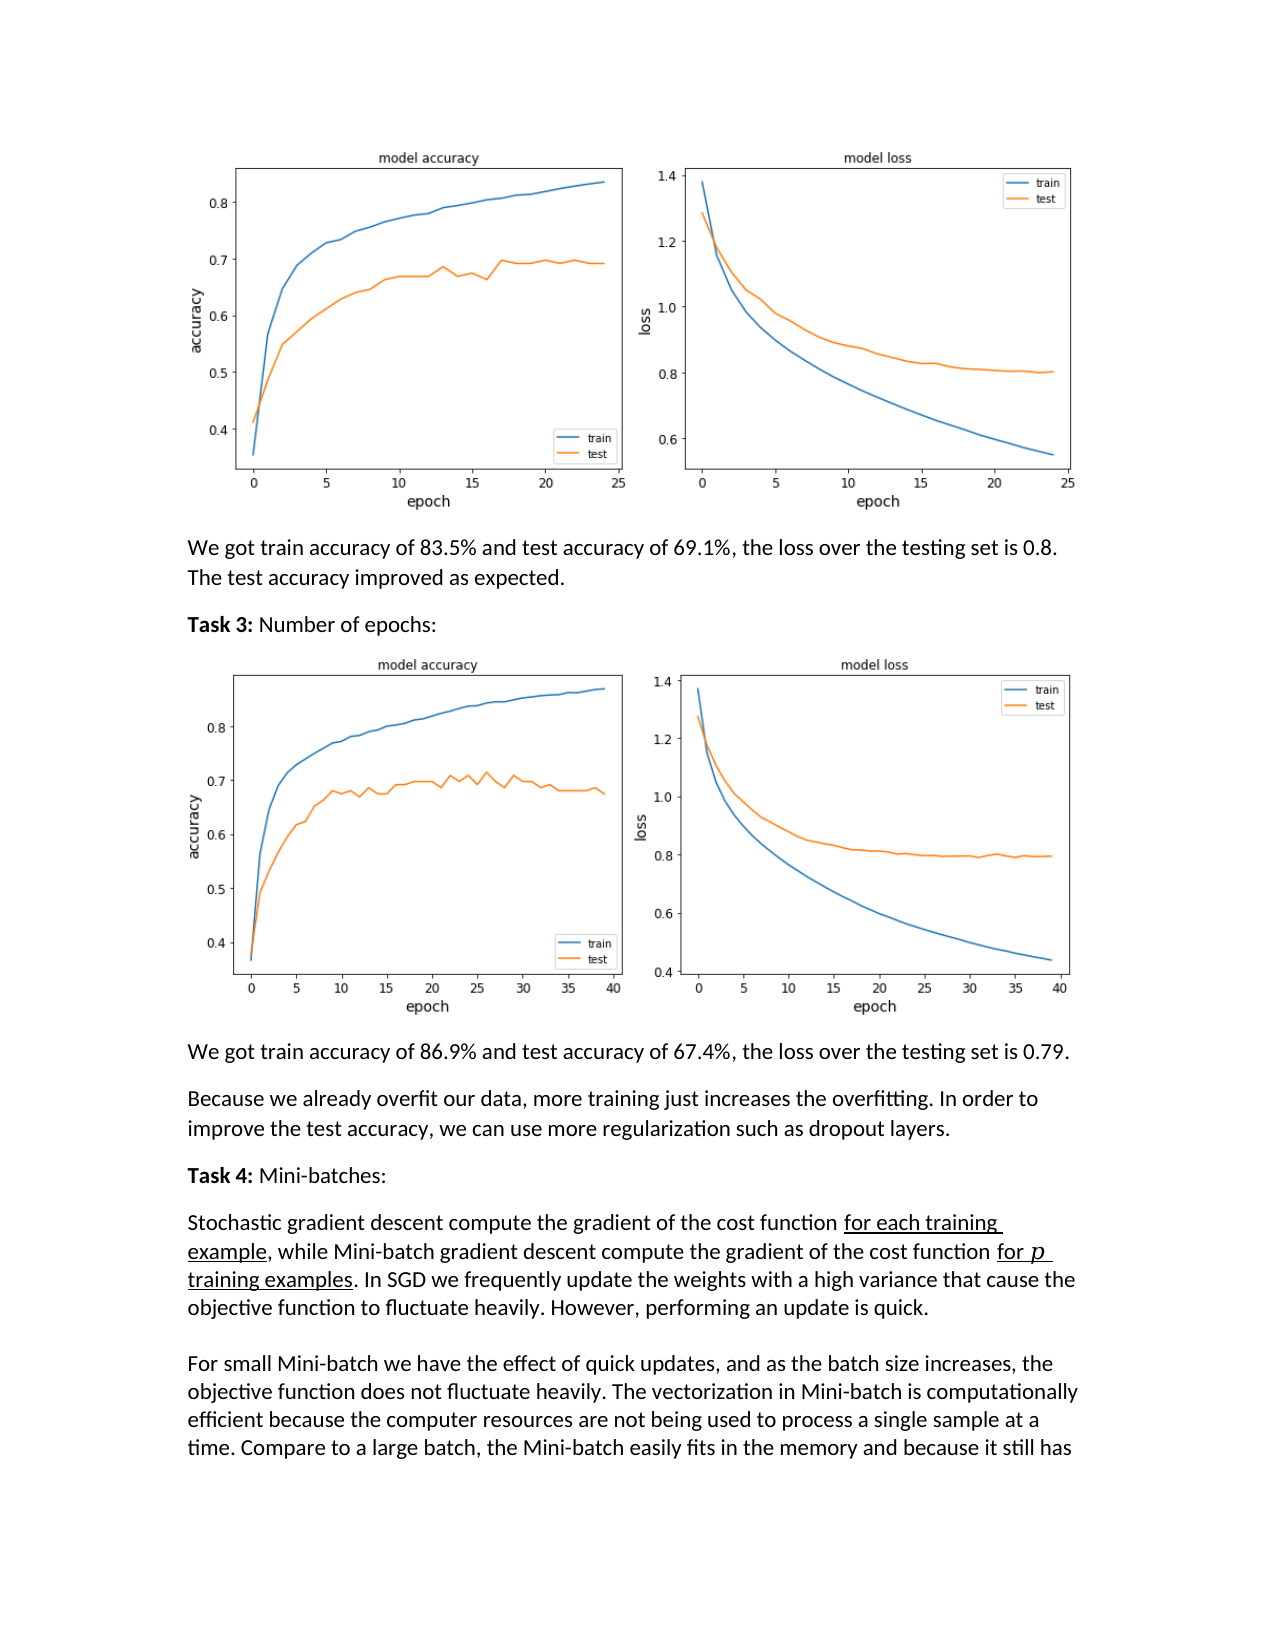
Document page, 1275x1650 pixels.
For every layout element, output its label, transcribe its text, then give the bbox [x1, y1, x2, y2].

text We got train accuracy of 86.9% and test accuracy of 67.4%, the loss over the testing set is 0.79. [187, 1037, 1087, 1066]
text Because we already overfit our data, more training just increases the overfitting. In order to improve the test accuracy, we can use more regularization such as dropout layers. [187, 1084, 1087, 1143]
text Stochastic gradient descent compute the gradient of the cost function for each training example, while Mini-batch gradient descent compute the gradient of the cost function for 𝑝 training examples. In SGD we frequently update the weights with a high variance that cause the objective function to fluctuate heavily. However, performing an update is quick. [187, 1208, 1087, 1321]
text We got train accuracy of 83.5% and test accuracy of 69.1%, the loss over the testing set is 0.8. The test accuracy improved as expected. [187, 533, 1087, 591]
text Task 3: Number of epochs: [187, 610, 1087, 638]
picture [187, 656, 1088, 1019]
picture [187, 150, 1088, 514]
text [187, 1349, 1087, 1461]
text Task 4: Mini-batches: [187, 1161, 1087, 1189]
